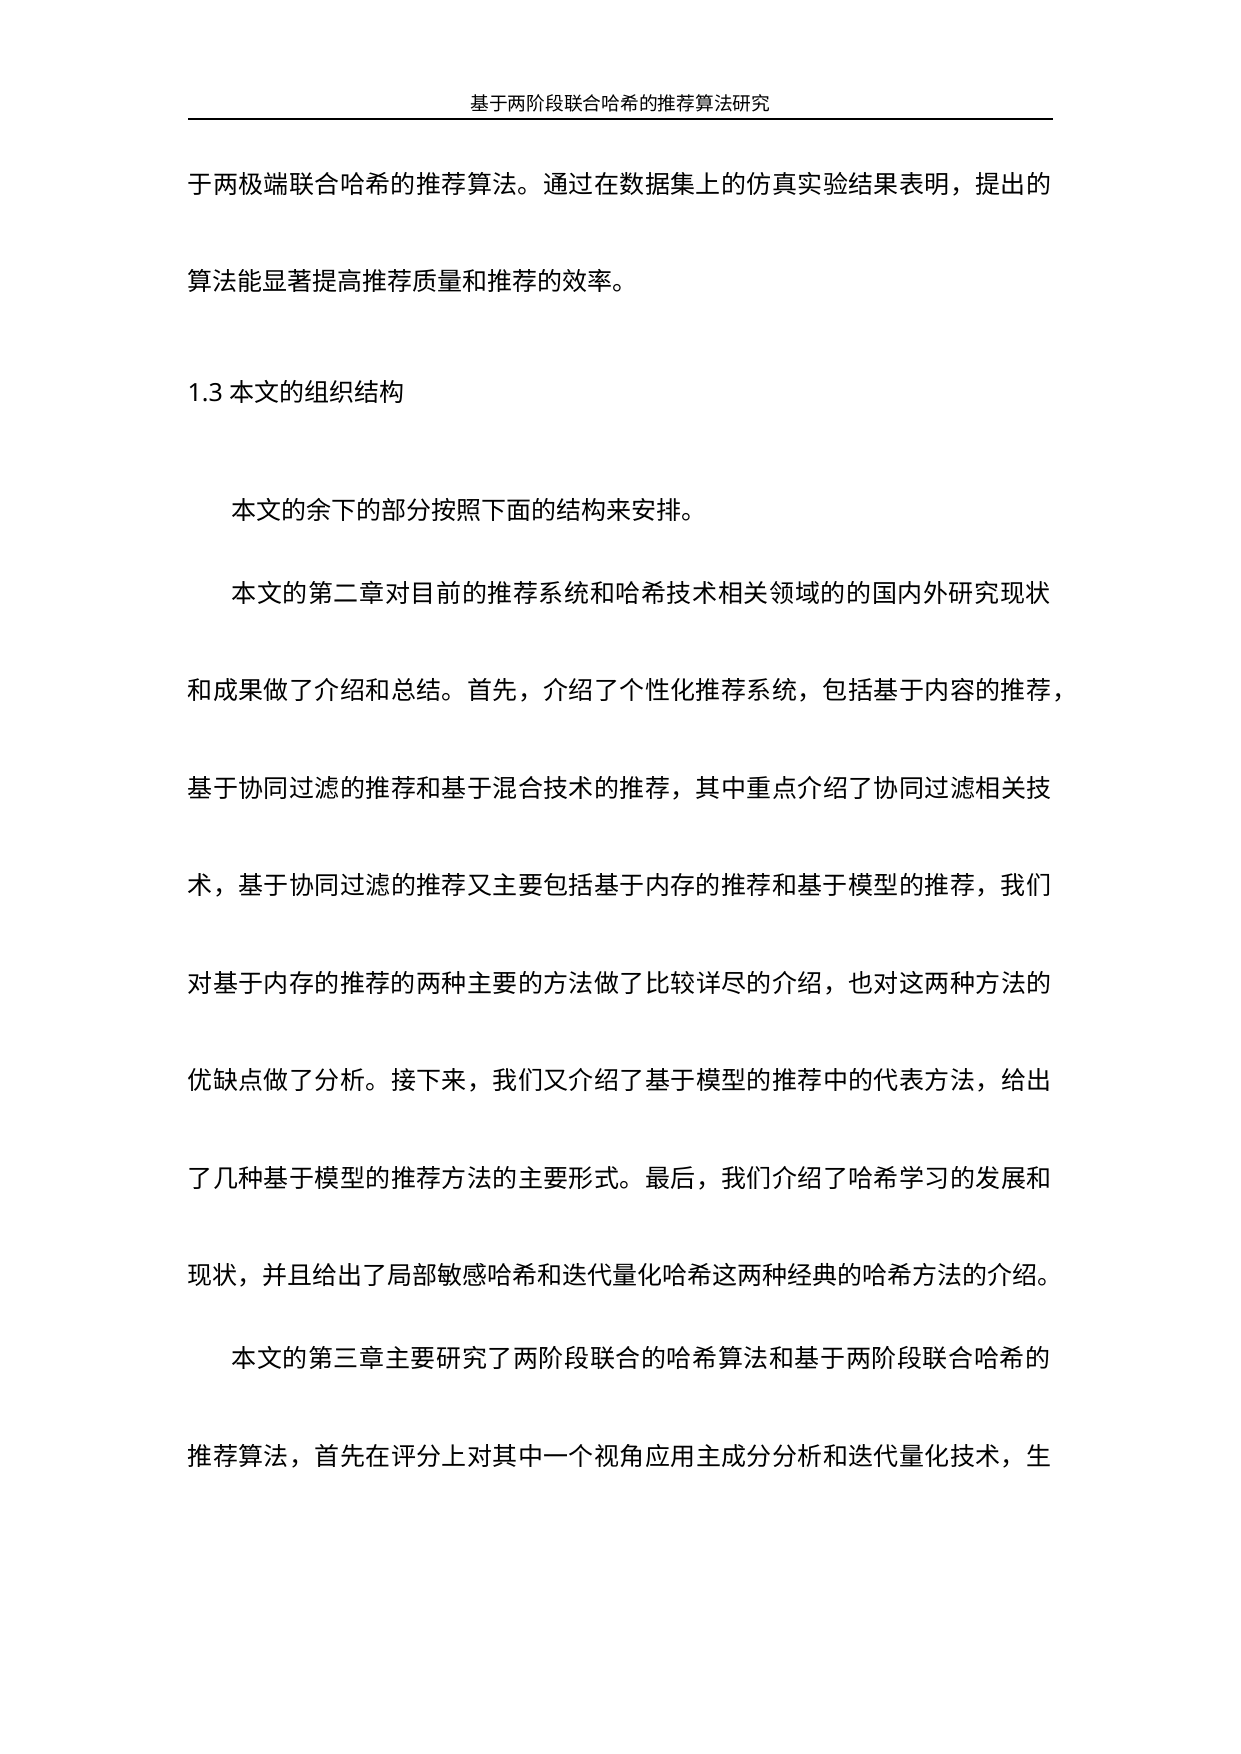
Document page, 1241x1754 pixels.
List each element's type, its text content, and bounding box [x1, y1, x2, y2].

text 本文的余下的部分按照下面的结构来安排。 [187, 476, 1053, 541]
subtitle 1.3 本文的组织结构 [187, 358, 1053, 423]
text 本文的第二章对目前的推荐系统和哈希技术相关领域的的国内外研究现状和成果做了介绍和总结。首先，介绍了个性化推荐系统，包括基于内容的推荐，基于协同过滤的推荐和基于混合技术的推荐，其中重点介绍了协同过滤相关技术，基于协同过滤的推荐又主要包括基于内存的推荐和基于模型的推荐，我们对基于内存的推荐的两种主要的方法做了比较详尽的介绍，也对这两种方法的优缺点做了分析。接下来，我们又介绍了基于模型的推荐中的代表方法，给出了几种基于模型的推荐方法的主要形式。最后，我们介绍了哈希学习的发展和现状，并且给出了局部敏感哈希和迭代量化哈希这两种经典的哈希方法的介绍。 [187, 559, 1053, 1306]
